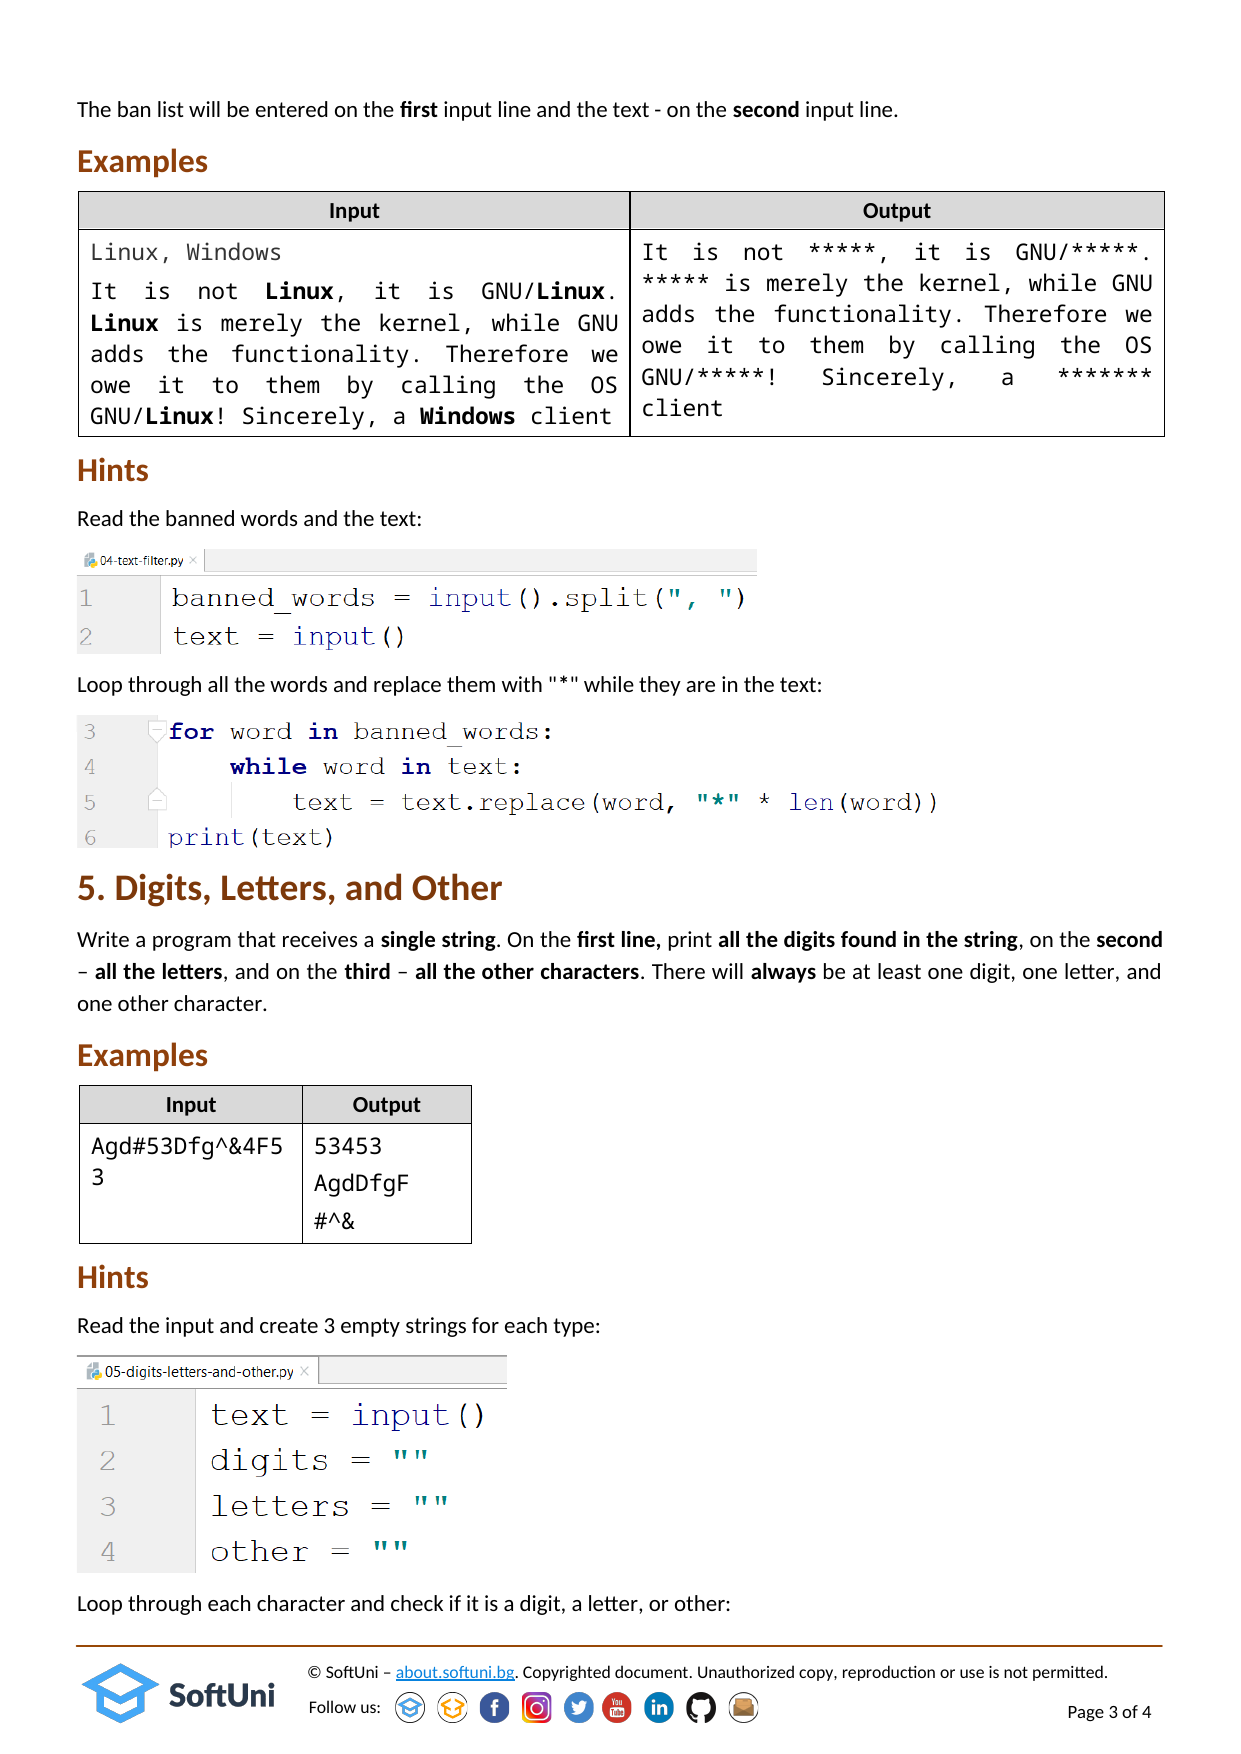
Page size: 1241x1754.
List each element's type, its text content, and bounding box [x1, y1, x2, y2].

text Loop through each character and check if it is a digit, a letter, or other: [77, 1589, 1163, 1617]
subtitle Hints [77, 449, 1163, 490]
subtitle Examples [77, 140, 1163, 181]
table_header Output [303, 1086, 471, 1123]
table_cell It is not *****, it is GNU/*****. ***** is merely the kernel, while GNU adds the functionality. Therefore we owe it to them by calling the OS GNU/*****! Sincerely, a ******* client [631, 230, 1164, 436]
table_cell Agd#53Dfg^&4F53 [80, 1124, 302, 1242]
picture [479, 1692, 510, 1723]
picture [644, 1714, 653, 1723]
picture [522, 1692, 552, 1723]
picture [76, 549, 757, 654]
picture [76, 1355, 507, 1573]
picture [602, 1692, 632, 1723]
picture [686, 1692, 716, 1723]
picture [658, 1705, 667, 1714]
text Read the input and create 3 empty strings for each type: [77, 1311, 1163, 1339]
picture [75, 1658, 281, 1729]
subtitle Examples [77, 1034, 1163, 1075]
table_cell 53453 AgdDfgF #^& [303, 1124, 471, 1242]
subtitle Hints [77, 1256, 1163, 1297]
table_header Output [631, 192, 1164, 228]
table_cell Linux, Windows It is not Linux, it is GNU/Linux. Linux is merely the kernel, while GNU adds the functionality. Therefore we owe it to them by calling the OS GNU/Linux! Sincerely, a Windows client [79, 230, 629, 436]
picture [437, 1692, 468, 1723]
picture [564, 1692, 594, 1723]
picture [665, 1714, 674, 1723]
text Write a program that receives a single string. On the first line, print all the digits found in the string, on the second – all the letters, and on the third – all the other characters. There will always be at least one digit, one letter, and one other character. [77, 925, 1163, 1018]
subtitle Digits, Letters, and Other [77, 864, 1163, 910]
table_header Input [79, 192, 629, 228]
text Read the banned words and the text: [77, 504, 1163, 532]
text Loop through all the words and replace them with "*" while they are in the text: [77, 670, 1163, 698]
text The ban list will be entered on the first input line and the text - on the second input line. [77, 95, 1163, 123]
picture [644, 1692, 653, 1701]
picture [395, 1692, 425, 1723]
picture [76, 715, 948, 848]
table_header Input [80, 1086, 302, 1123]
picture [665, 1692, 674, 1701]
picture [728, 1692, 759, 1723]
